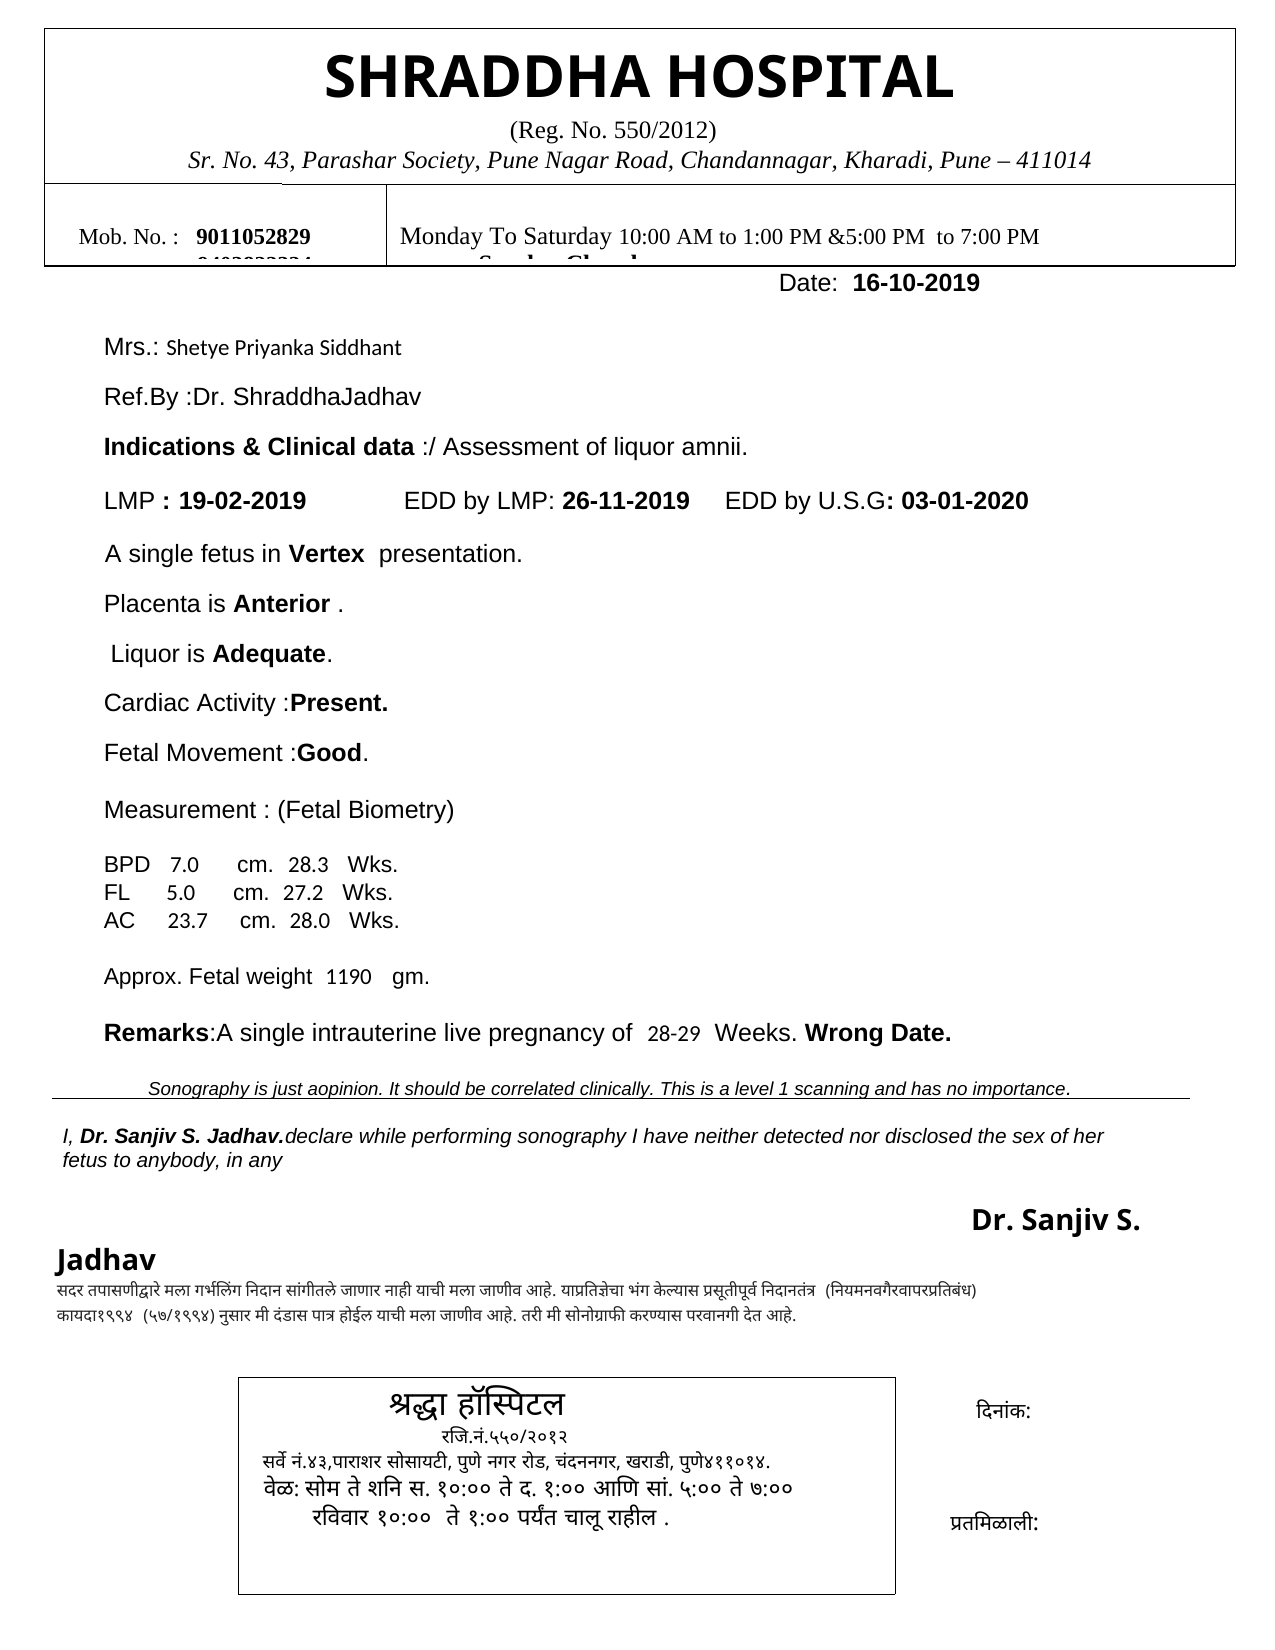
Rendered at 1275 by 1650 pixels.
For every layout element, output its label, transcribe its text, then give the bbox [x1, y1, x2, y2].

text Approx. Fetal weight gm. [28, 962, 1228, 990]
text I, Dr. Sanjiv S. Jadhav.declare while performing sonography I have neither detected nor disclosed the sex of her [57, 1123, 1228, 1147]
text Date: [703, 268, 1228, 297]
text FL cm. Wks. [28, 878, 1228, 906]
text Remarks:A single intrauterine live pregnancy of Weeks. Wrong Date. [28, 1018, 1228, 1048]
text Indications & Clinical data :/ Assessment of liquor amnii. [10, 432, 1228, 461]
text सदर तपासणीद्वारे मला गर्भलिंग निदान सांगीतले जाणार नाही याची मला जाणीव आहे. याप्रतिज्ञेचा भंग केल्यास प्रसूतीपूर्व निदानतंत्र (नियमनवगैरवापरप्रतिबंध) [57, 1279, 1228, 1303]
text दिनांक: [896, 1396, 1228, 1425]
text कायदा१९९४ (५७/१९९४) नुसार मी दंडास पात्र होईल याची मला जाणीव आहे. तरी मी सोनोग्राफी करण्यास परवानगी देत आहे. [57, 1303, 1228, 1368]
text Liquor is . [10, 638, 1228, 667]
text Dr. Sanjiv S. Jadhav [57, 1199, 1228, 1279]
text प्रतमिळाली: [896, 1506, 1228, 1537]
text AC cm. Wks. [28, 906, 1228, 934]
text LMP : EDD by LMP: EDD by U.S.G: [28, 486, 1228, 514]
text Fetal Movement :. [10, 738, 1228, 766]
text Mrs.: [10, 332, 1228, 361]
text Sonography is just aopinion. It should be correlated clinically. This is a level 1 scanning and has no importance. [28, 1076, 1228, 1099]
text BPD cm. Wks. [10, 850, 1228, 878]
text Cardiac Activity :. [10, 688, 1228, 717]
text Measurement : (Fetal Biometry) [10, 795, 1228, 824]
text A single fetus in presentation. [28, 539, 1228, 568]
text Placenta is . [10, 589, 1228, 618]
text Ref.By :Dr. ShraddhaJadhav [10, 382, 1228, 411]
text fetus to anybody, in any [57, 1147, 1228, 1171]
